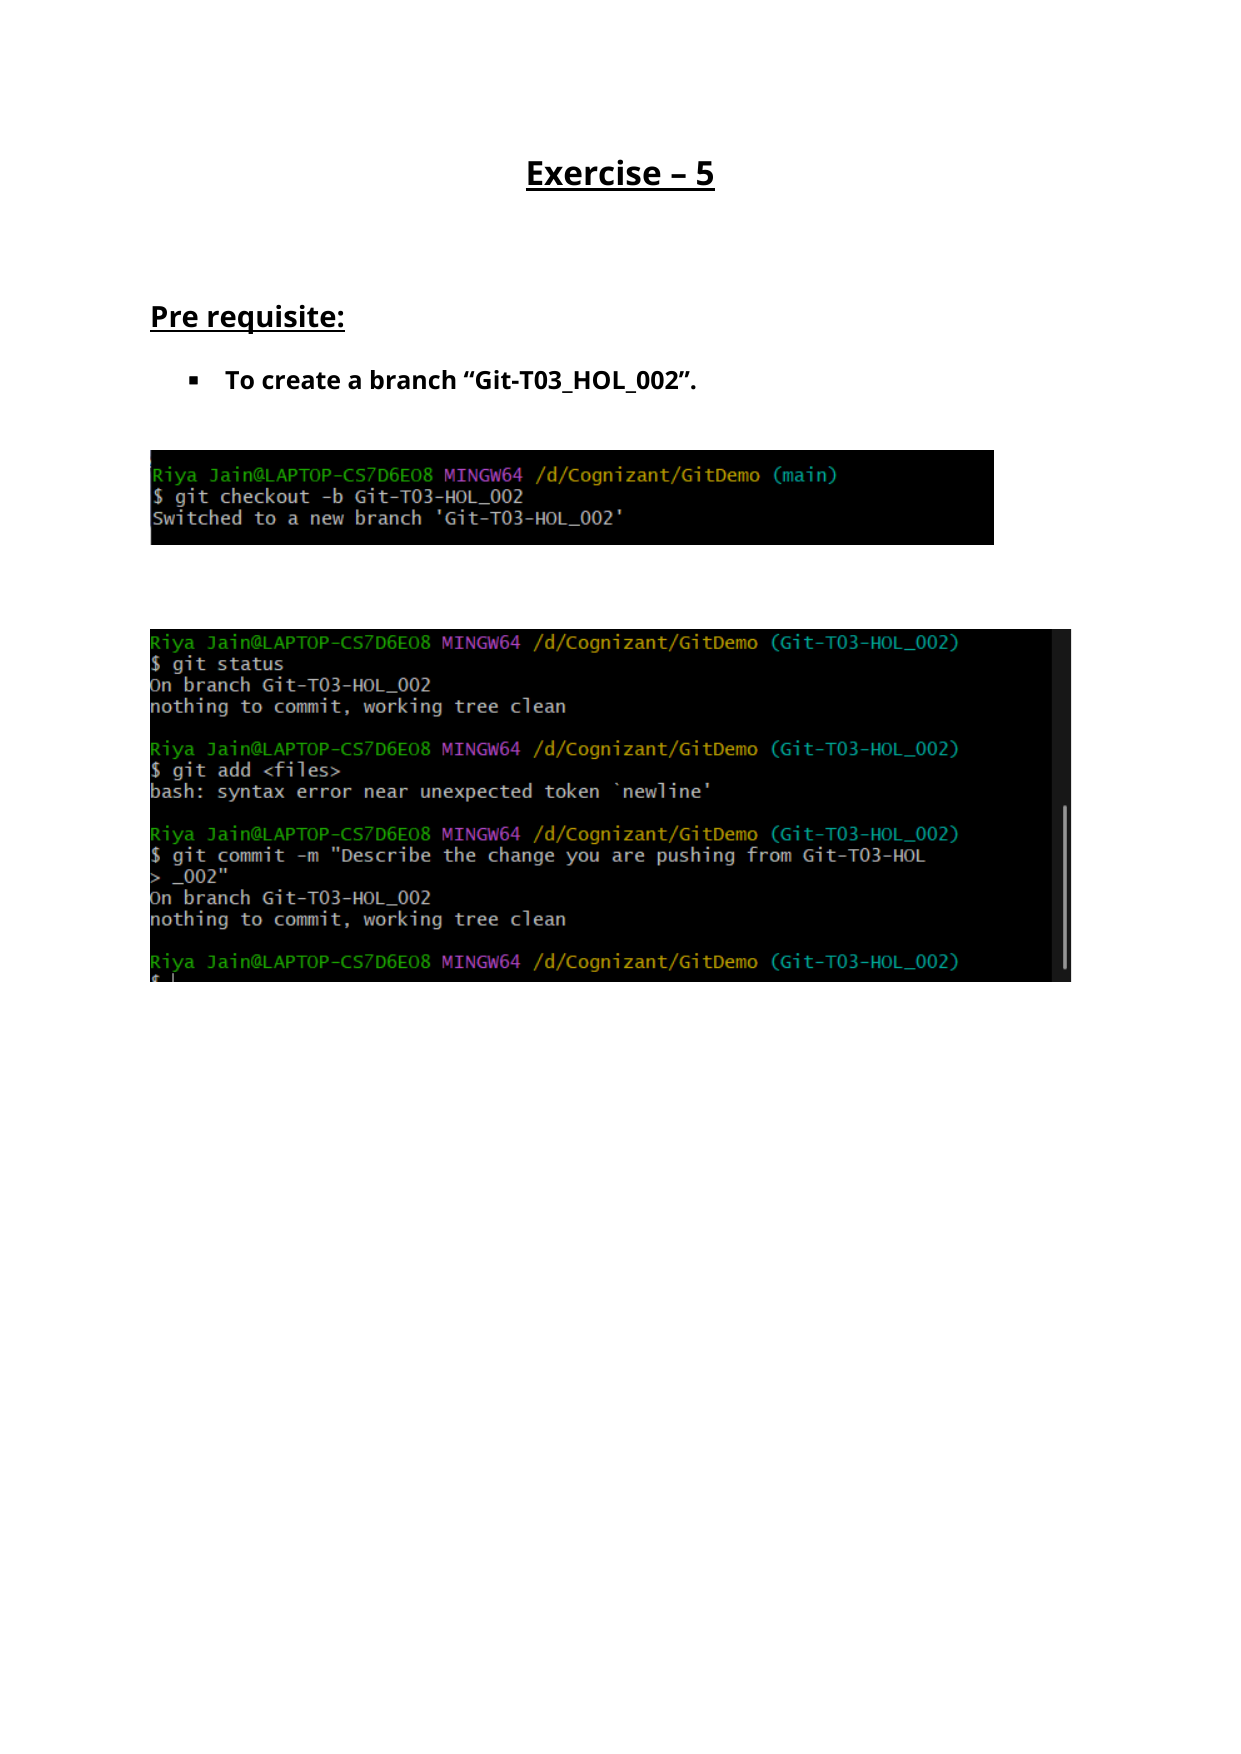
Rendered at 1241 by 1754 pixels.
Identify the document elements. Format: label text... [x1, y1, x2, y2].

picture [150, 450, 994, 545]
text Exercise – 5 [150, 150, 1090, 195]
list To create a branch “Git-T03_HOL_002”. [187, 362, 1090, 397]
picture [150, 629, 1072, 982]
text Pre requisite: [150, 296, 1090, 336]
